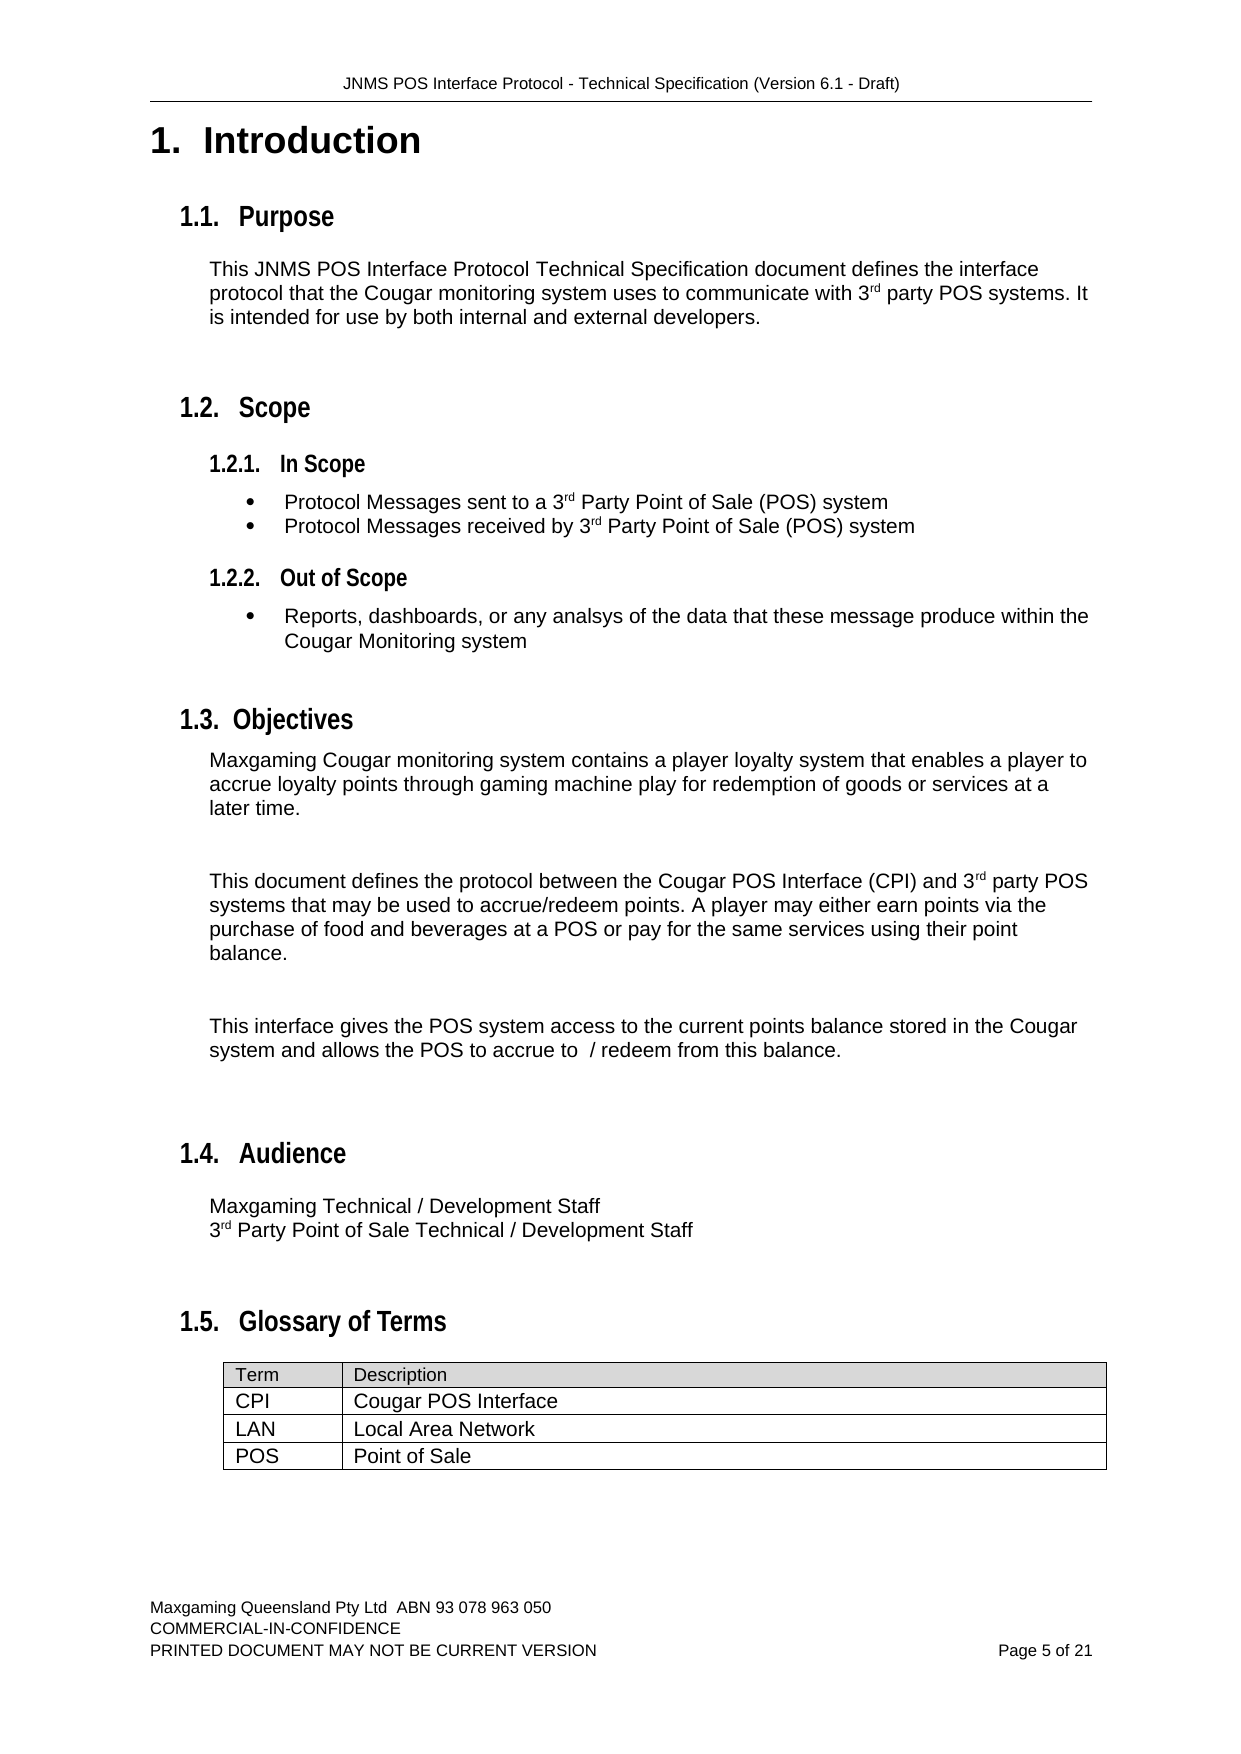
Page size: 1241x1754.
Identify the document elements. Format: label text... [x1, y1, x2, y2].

table_cell Cougar POS Interface [343, 1388, 1106, 1414]
text Maxgaming Cougar monitoring system contains a player loyalty system that enables a player to accrue loyalty points through gaming machine play for redemption of goods or services at a later time. [209, 748, 1092, 820]
table_cell LAN [224, 1415, 342, 1442]
subtitle In Scope [209, 449, 1092, 478]
text This interface gives the POS system access to the current points balance stored in the Cougar system and allows the POS to accrue to / redeem from this balance. [209, 1014, 1092, 1062]
text This document defines the interface protocol that the Cougar monitoring system uses to communicate with 3rd party POS systems. It is intended for use by both internal and external developers. [209, 257, 1092, 329]
subtitle Scope [179, 391, 1092, 424]
subtitle Purpose [179, 199, 1092, 232]
subtitle Audience [179, 1136, 1092, 1169]
text Maxgaming Technical / Development Staff [209, 1194, 1092, 1218]
table_cell POS [224, 1443, 342, 1469]
subtitle Out of Scope [209, 563, 1092, 592]
list Protocol Messages sent to a 3rd Party Point of Sale (POS) system [247, 490, 1092, 514]
table_cell Point of Sale [343, 1443, 1106, 1469]
text 3rd Party Point of Sale Technical / Development Staff [209, 1218, 1092, 1242]
subtitle Glossary of Terms [179, 1304, 1092, 1337]
list Protocol Messages received by 3rd Party Point of Sale (POS) system [247, 514, 1092, 538]
table_cell CPI [224, 1388, 342, 1414]
text This document defines the protocol between the Cougar POS Interface (CPI) and 3rd party POS systems that may be used to accrue/redeem points. A player may either earn points via the purchase of food and beverages at a POS or pay for the same services using their point balance. [209, 869, 1092, 965]
table_header Description [343, 1363, 1106, 1387]
subtitle Introduction [150, 118, 1092, 161]
table_header Term [224, 1363, 342, 1387]
list Reports, dashboards, or any analsys of the data that these message produce within the Cougar Monitoring system [247, 604, 1092, 652]
subtitle Objectives [179, 702, 1092, 736]
table_cell Local Area Network [343, 1415, 1106, 1442]
